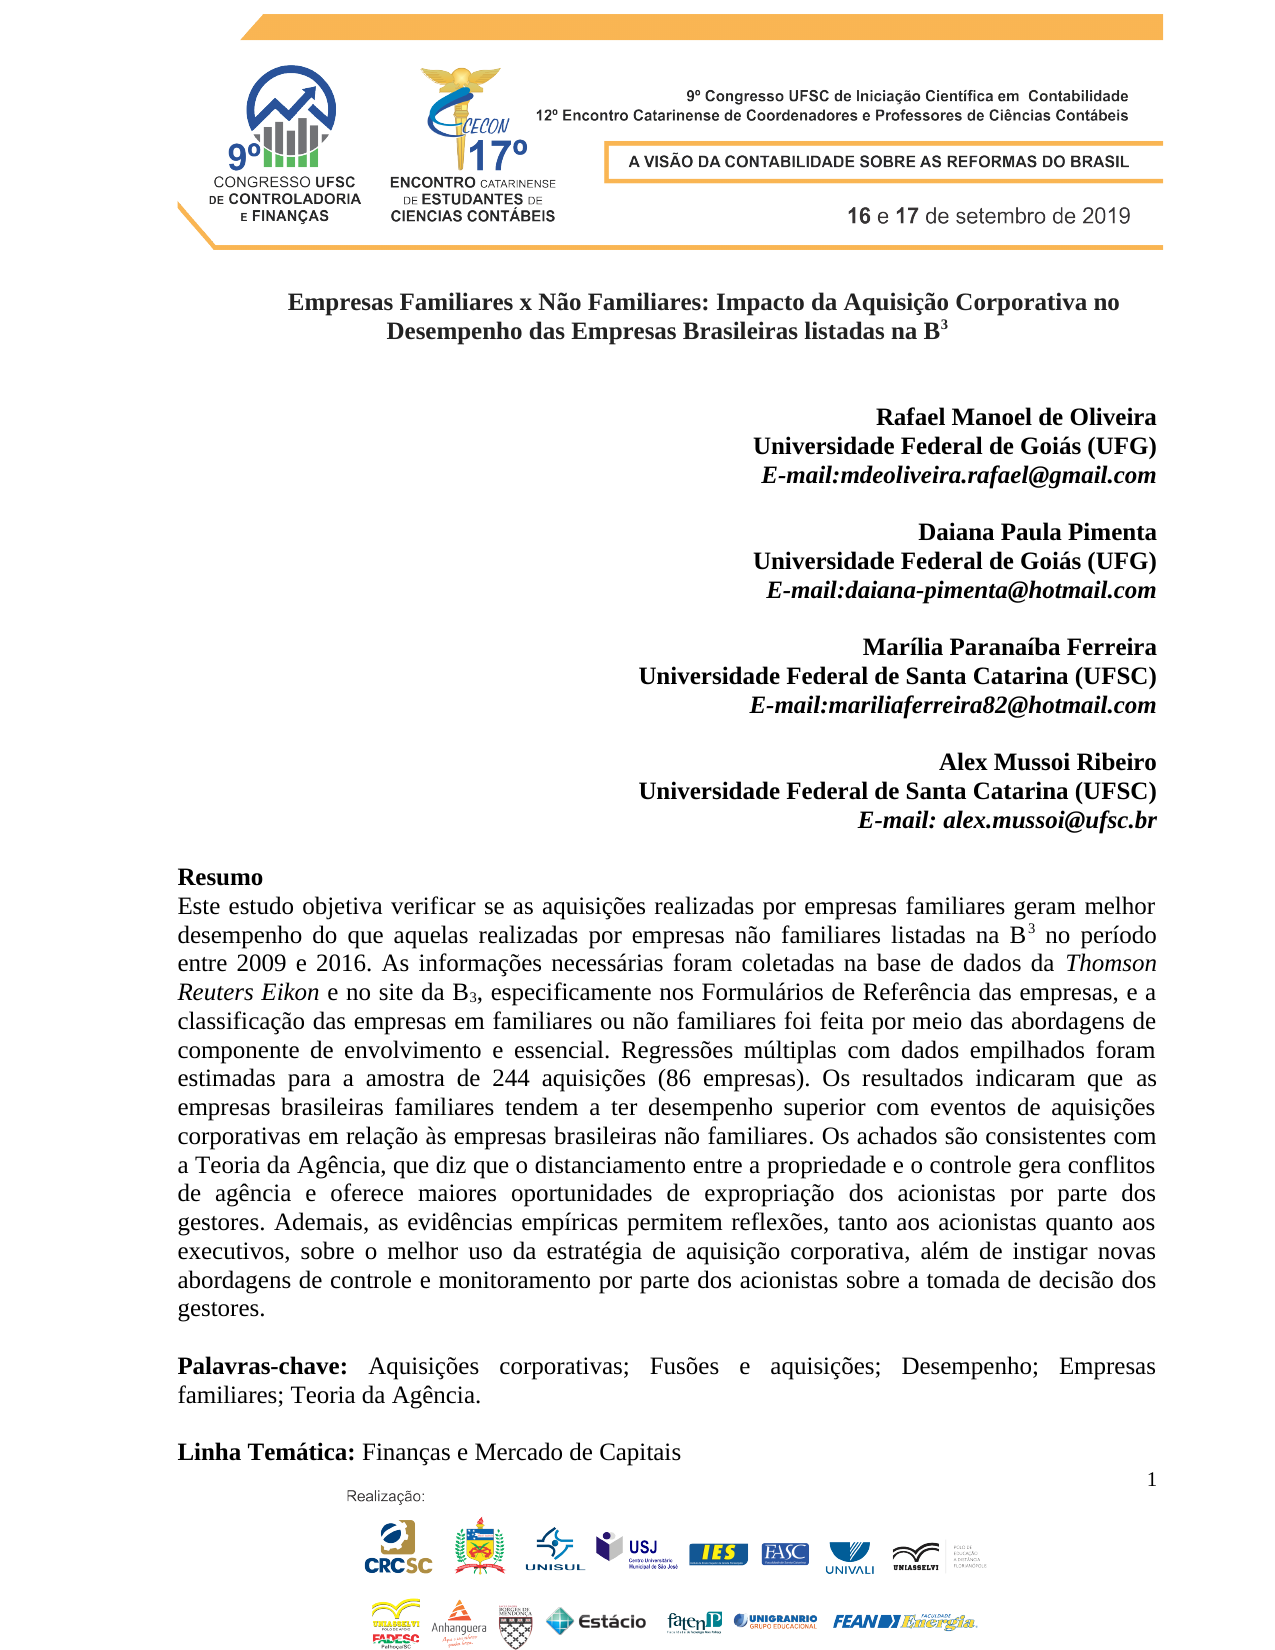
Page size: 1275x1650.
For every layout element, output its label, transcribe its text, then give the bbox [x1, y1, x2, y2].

text Empresas Familiares x Não Familiares: Impacto da Aquisição Corporativa no Desempenho das Empresas Brasileiras listadas na B3 [177, 287, 386, 345]
text Rafael Manoel de Oliveira [177, 402, 1157, 431]
text Marília Paranaíba Ferreira [177, 632, 1157, 661]
text E-mail: alex.mussoi@ufsc.br [177, 805, 1157, 833]
text E-mail:daiana-pimenta@hotmail.com [177, 575, 1157, 603]
text E-mail:mariliaferreira82@hotmail.com [177, 690, 1157, 718]
text Universidade Federal de Santa Catarina (UFSC) [177, 661, 1157, 690]
text Este estudo objetiva verificar se as aquisições realizadas por empresas familiares geram melhor desempenho do que aquelas realizadas por empresas não familiares listadas na B3 no período entre 2009 e 2016. As informações necessárias foram coletadas na base de dados da Thomson Reuters Eikon e no site da B3, especificamente nos Formulários de Referência das empresas, e a classificação das empresas em familiares ou não familiares foi feita por meio das abordagens de componente de envolvimento e essencial. Regressões múltiplas com dados empilhados foram estimadas para a amostra de 244 aquisições (86 empresas). Os resultados indicaram que as empresas brasileiras familiares tendem a ter desempenho superior com eventos de aquisições corporativas em relação às empresas brasileiras não familiares. Os achados são consistentes com a Teoria da Agência, que diz que o distanciamento entre a propriedade e o controle gera conflitos de agência e oferece maiores oportunidades de expropriação dos acionistas por parte dos gestores. Ademais, as evidências empíricas permitem reflexões, tanto aos acionistas quanto aos executivos, sobre o melhor uso da estratégia de aquisição corporativa, além de instigar novas abordagens de controle e monitoramento por parte dos acionistas sobre a tomada de decisão dos gestores. [177, 891, 1157, 1322]
text Palavras-chave: Aquisições corporativas; Fusões e aquisições; Desempenho; Empresas familiares; Teoria da Agência. [177, 1351, 1157, 1408]
text Resumo [177, 862, 1157, 891]
text Universidade Federal de Santa Catarina (UFSC) [177, 776, 1157, 805]
picture [177, 14, 1164, 259]
text Daiana Paula Pimenta [177, 517, 1157, 546]
picture [347, 1490, 987, 1650]
text Universidade Federal de Goiás (UFG) [177, 546, 1157, 575]
text Alex Mussoi Ribeiro [177, 747, 1157, 776]
text Empresas Familiares x Não Familiares: Impacto da Aquisição Corporativa no Desempenho das Empresas Brasileiras listadas na B3 [948, 287, 1157, 345]
text Linha Temática: Finanças e Mercado de Capitais [177, 1437, 1157, 1466]
text Universidade Federal de Goiás (UFG) [177, 431, 1157, 460]
text E-mail:mdeoliveira.rafael@gmail.com [177, 460, 1157, 488]
